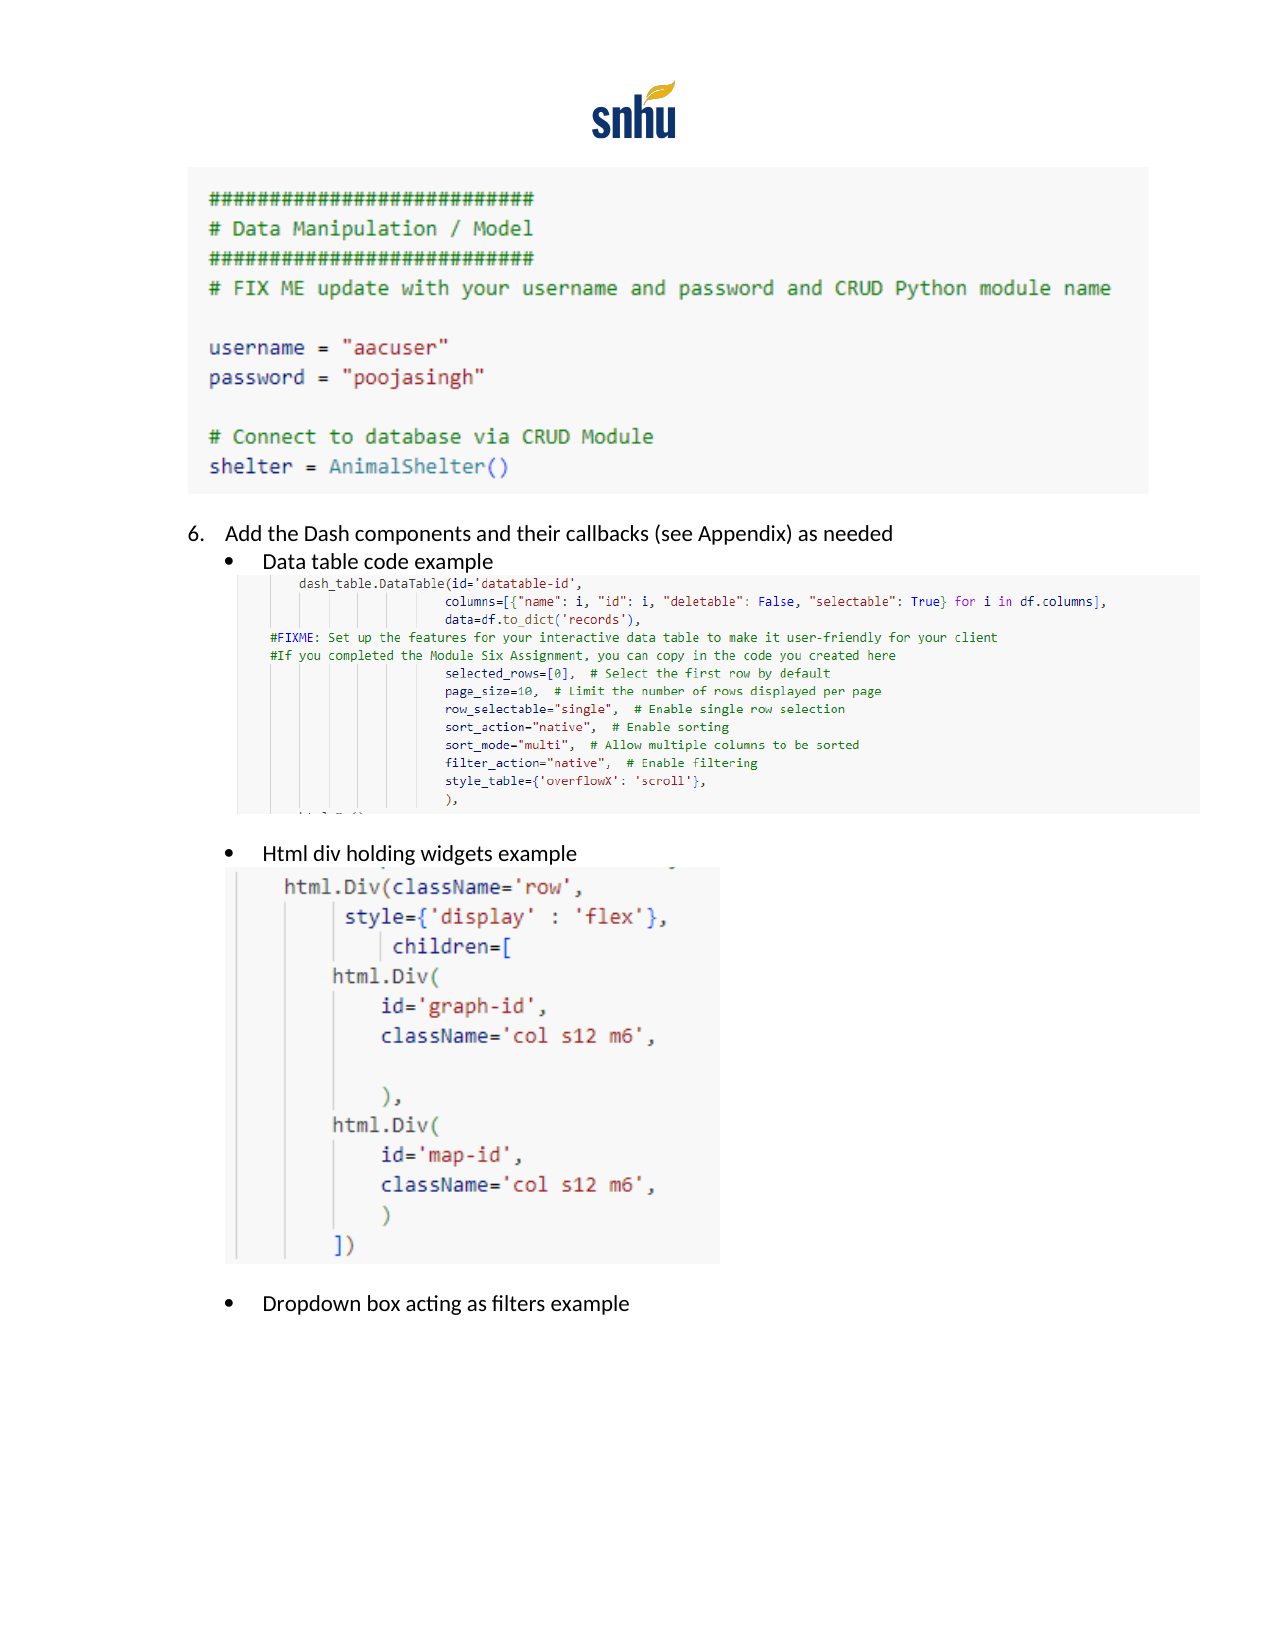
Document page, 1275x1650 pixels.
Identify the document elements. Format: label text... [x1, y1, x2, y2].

picture [573, 75, 702, 147]
picture [225, 575, 1200, 814]
list Add the Dash components and their callbacks (see Appendix) as needed [187, 519, 1125, 547]
list Dropdown box acting as filters example [225, 1289, 1125, 1317]
picture [225, 867, 721, 1264]
picture [187, 167, 1149, 494]
list Data table code example [225, 547, 1125, 575]
list Html div holding widgets example [225, 839, 1125, 867]
